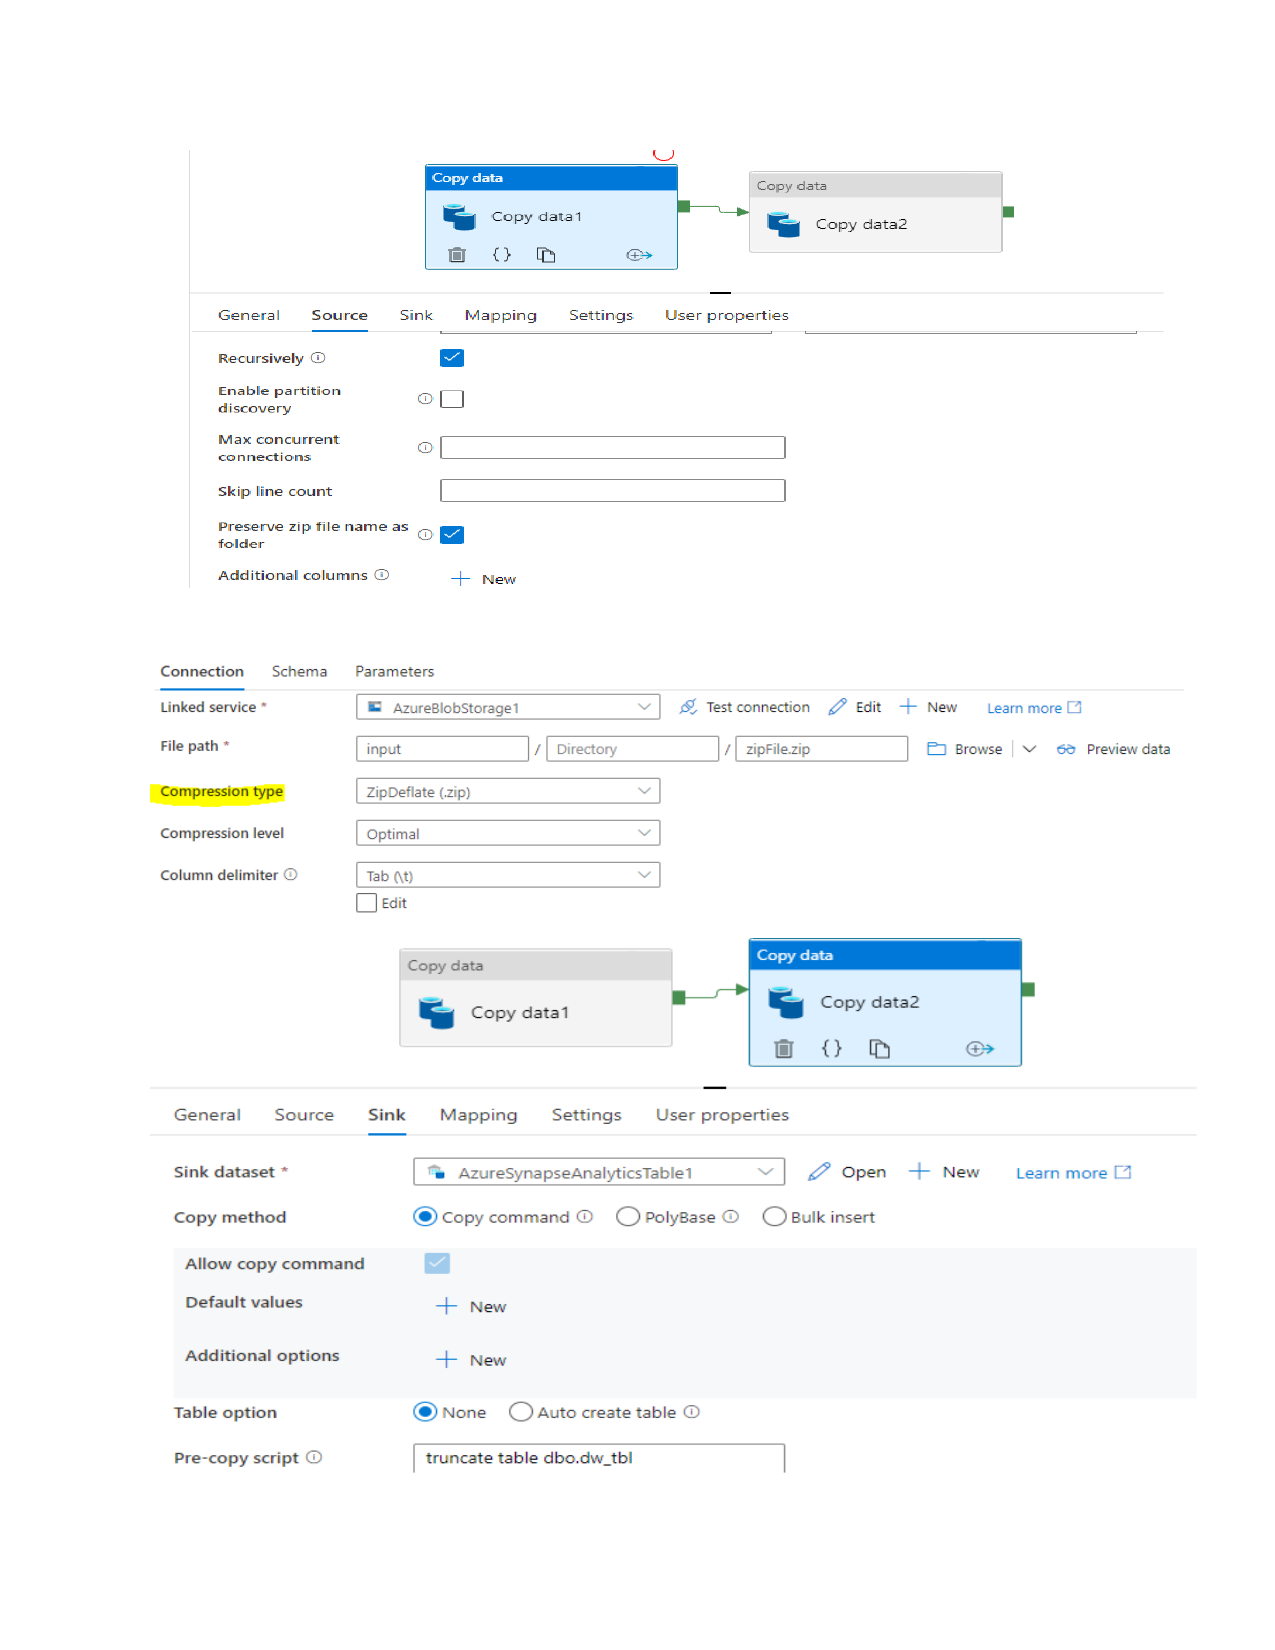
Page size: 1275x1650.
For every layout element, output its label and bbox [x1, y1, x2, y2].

picture [187, 150, 1164, 588]
picture [150, 655, 1184, 920]
picture [150, 938, 1197, 1475]
